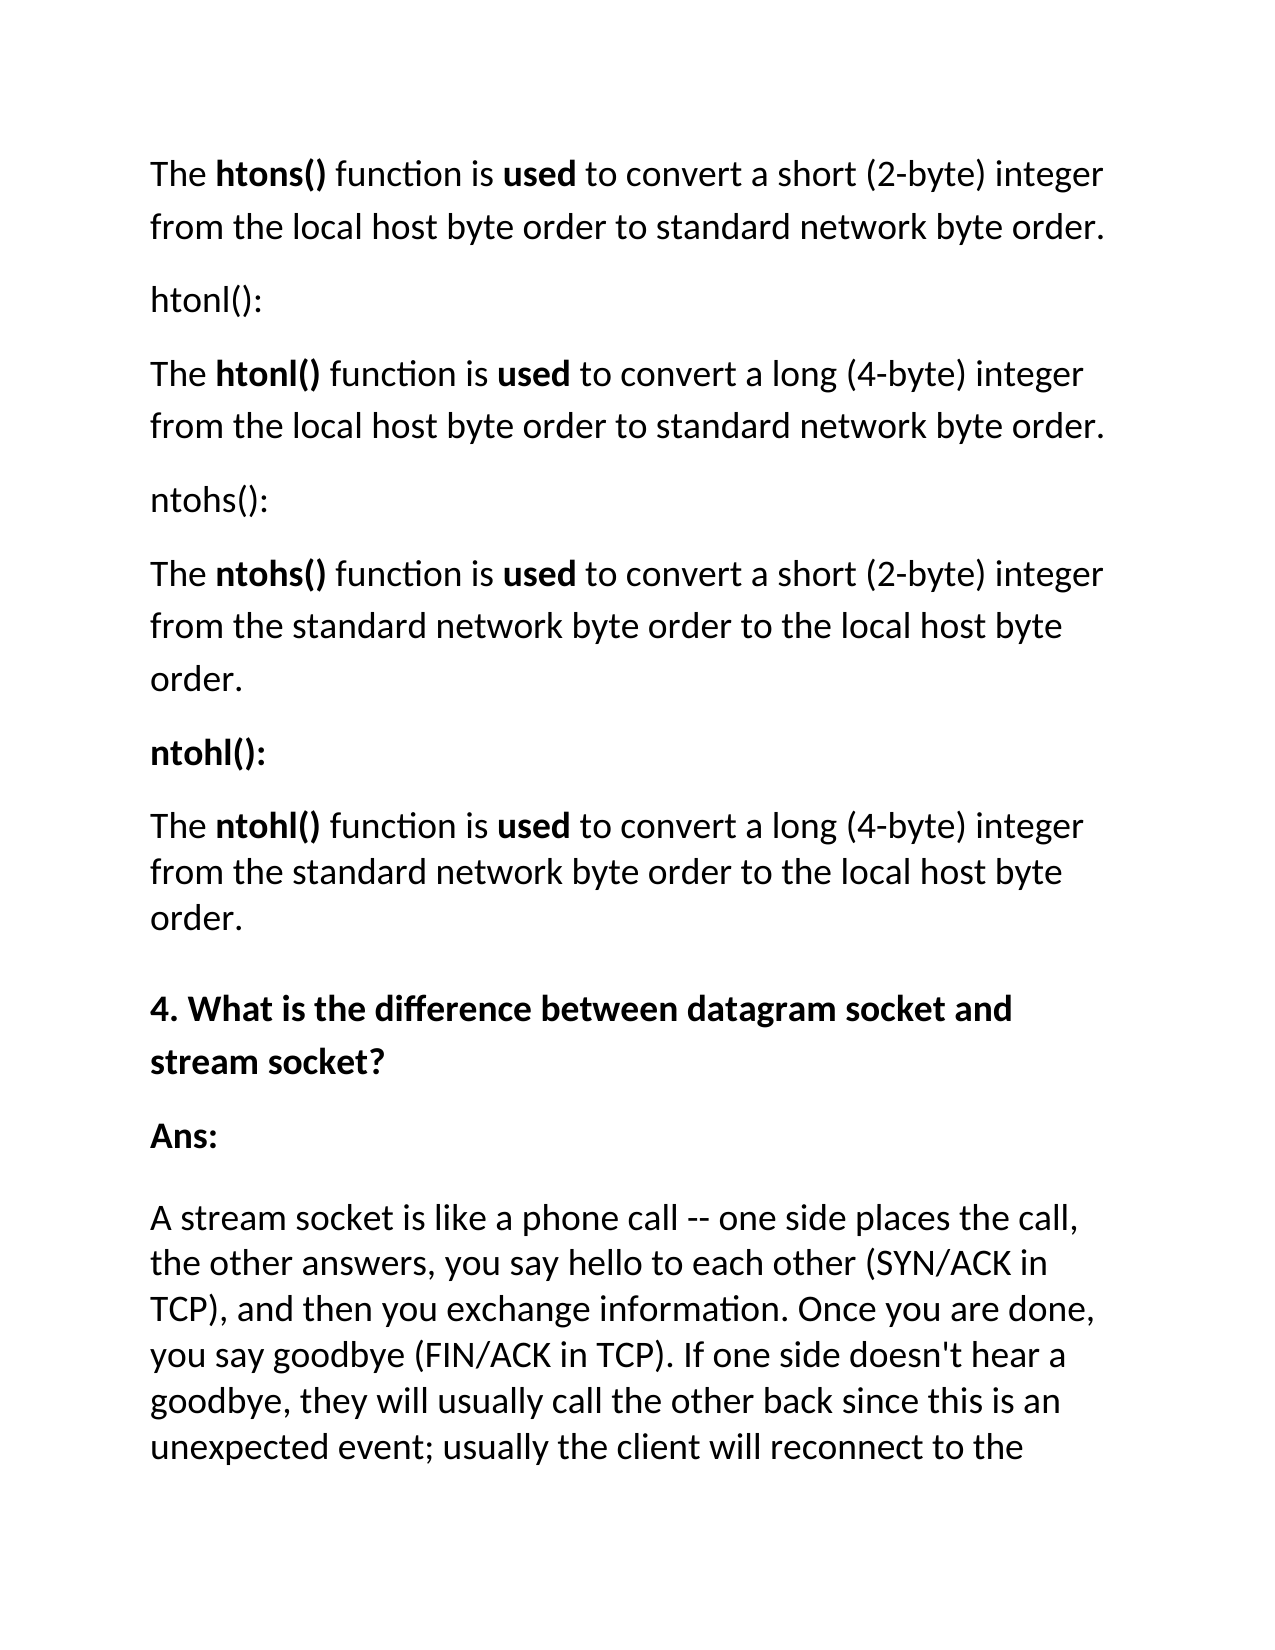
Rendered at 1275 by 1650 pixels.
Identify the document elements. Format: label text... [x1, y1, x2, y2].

text The ntohs() function is used to convert a short (2-byte) integer from the standard network byte order to the local host byte order. [150, 549, 1125, 701]
text ntohs(): [150, 476, 1125, 522]
text 4. What is the difference between datagram socket and stream socket? [150, 985, 1125, 1084]
text The htonl() function is used to convert a long (4-byte) integer from the local host byte order to standard network byte order. [150, 350, 1125, 448]
text Ans: [150, 1112, 1125, 1157]
text htonl(): [150, 276, 1125, 322]
text ntohl(): [150, 728, 1125, 774]
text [150, 1193, 1125, 1468]
text The ntohl() function is used to convert a long (4-byte) integer from the standard network byte order to the local host byte order. [150, 802, 1125, 939]
text The htons() function is used to convert a short (2-byte) integer from the local host byte order to standard network byte order. [150, 150, 1125, 248]
